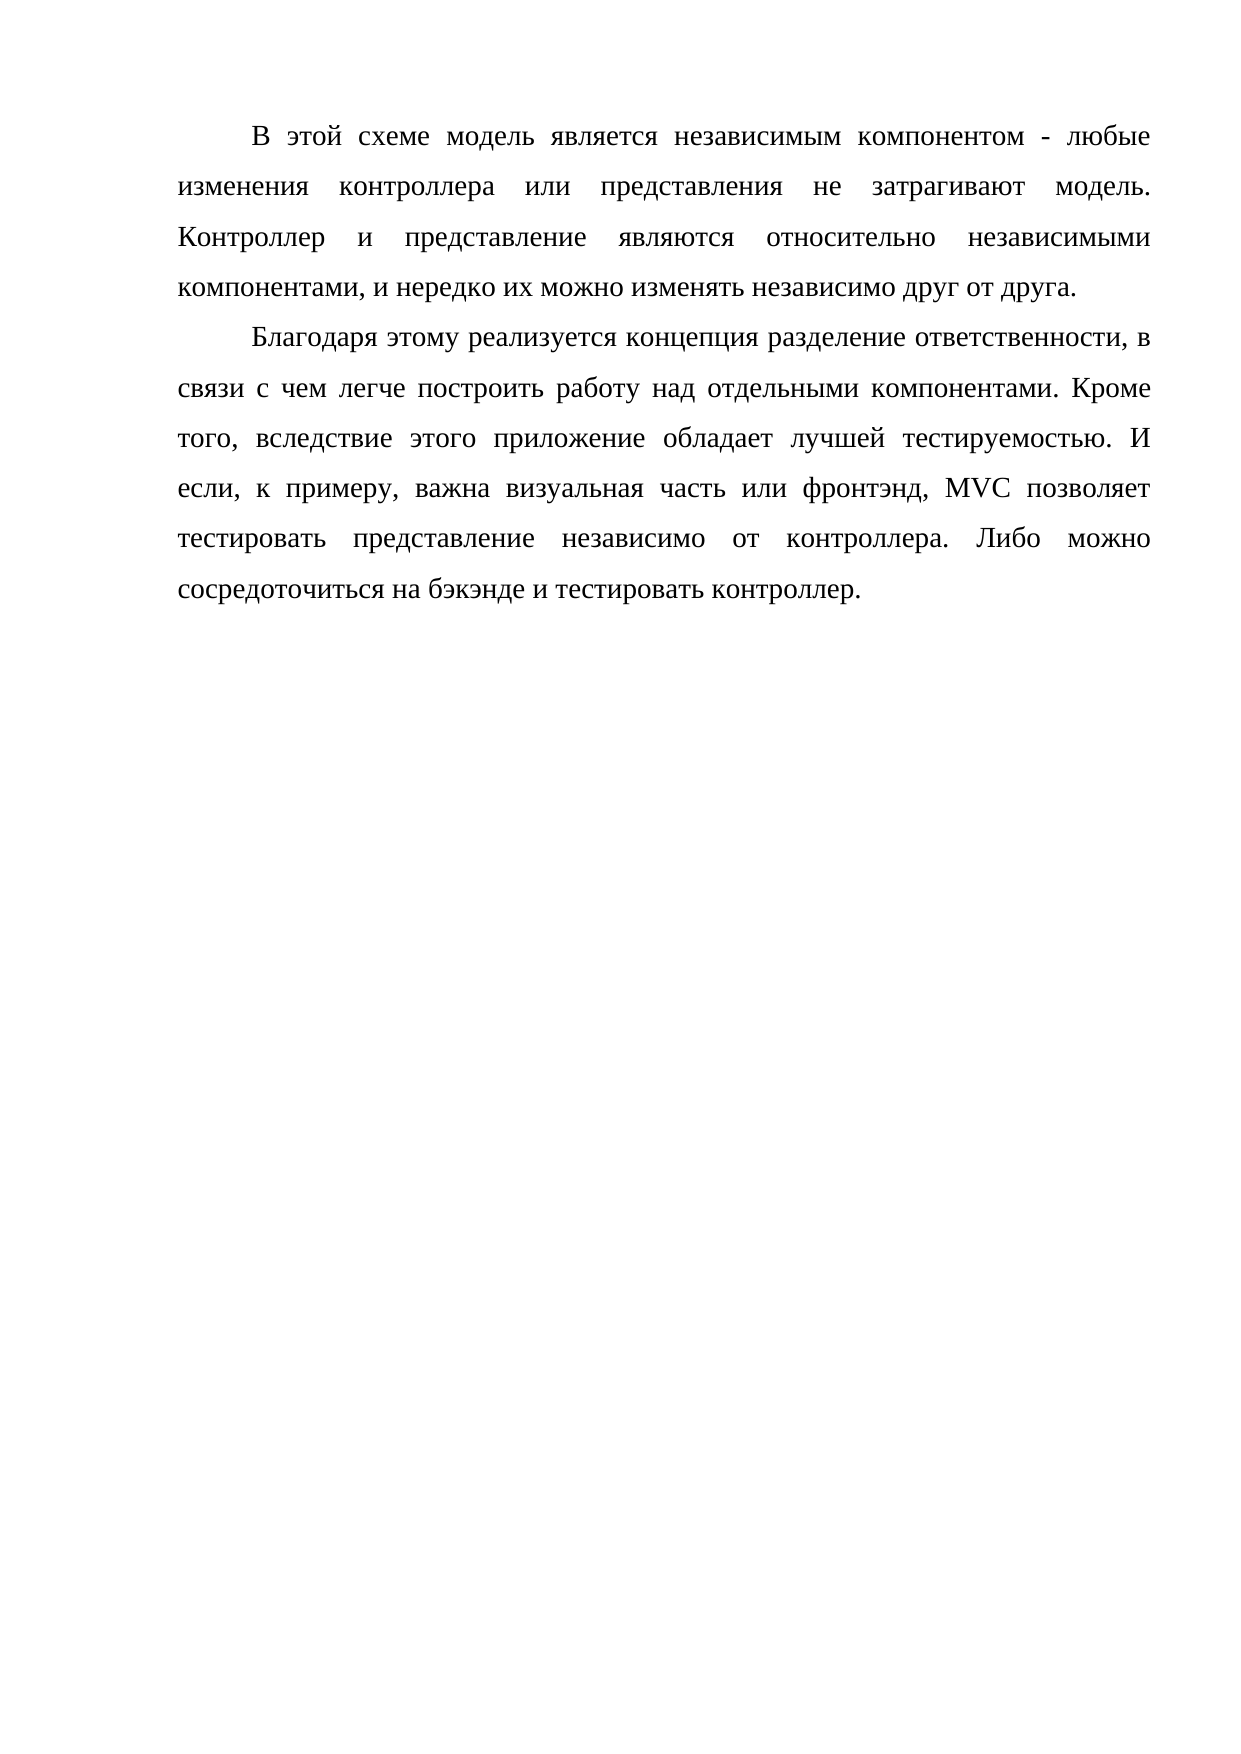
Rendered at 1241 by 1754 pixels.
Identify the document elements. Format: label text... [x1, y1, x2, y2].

text Благодаря этому реализуется концепция разделение ответственности, в связи с чем легче построить работу над отдельными компонентами. Кроме того, вследствие этого приложение обладает лучшей тестируемостью. И если, к примеру, важна визуальная часть или фронтэнд, MVC позволяет тестировать представление независимо от контроллера. Либо можно сосредоточиться на бэкэнде и тестировать контроллер. [177, 319, 1152, 604]
text В этой схеме модель является независимым компонентом - любые изменения контроллера или представления не затрагивают модель. Контроллер и представление являются относительно независимыми компонентами, и нередко их можно изменять независимо друг от друга. [177, 118, 1152, 303]
